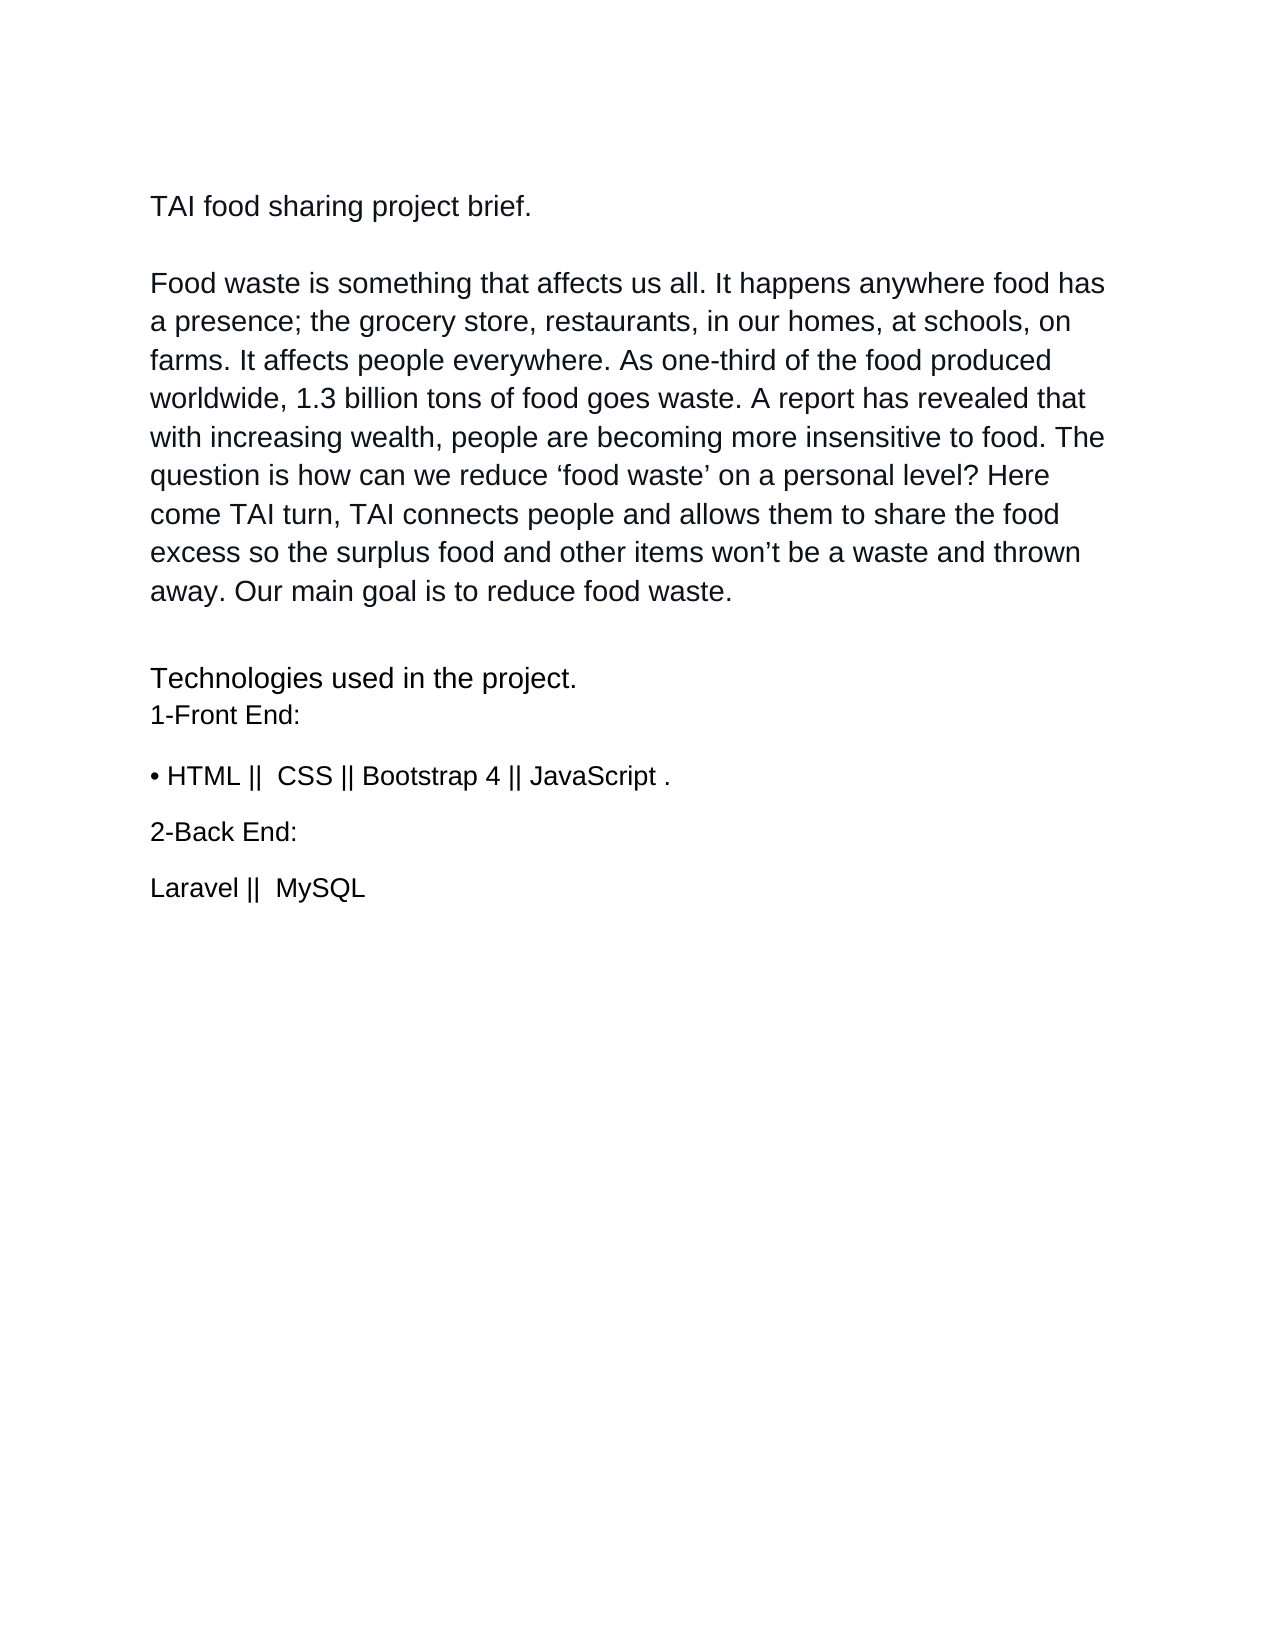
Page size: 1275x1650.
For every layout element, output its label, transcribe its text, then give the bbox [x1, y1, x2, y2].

text Laravel || MySQL [150, 872, 1125, 930]
text • HTML || CSS || Bootstrap 4 || JavaScript . [150, 760, 1125, 791]
text TAI food sharing project brief. Food waste is something that affects us all. It happens anywhere food has a presence; the grocery store, restaurants, in our homes, at schools, on farms. It affects people everywhere. As one-third of the food produced worldwide, 1.3 billion tons of food goes waste. A report has revealed that with increasing wealth, people are becoming more insensitive to food. The question is how can we reduce ‘food waste’ on a personal level? Here come TAI turn, TAI connects people and allows them to share the food excess so the surplus food and other items won’t be a waste and thrown away. Our main goal is to reduce food waste. [150, 188, 1125, 607]
text 2-Back End: [150, 816, 1125, 847]
text Technologies used in the project. 1-Front End: [150, 612, 1125, 730]
